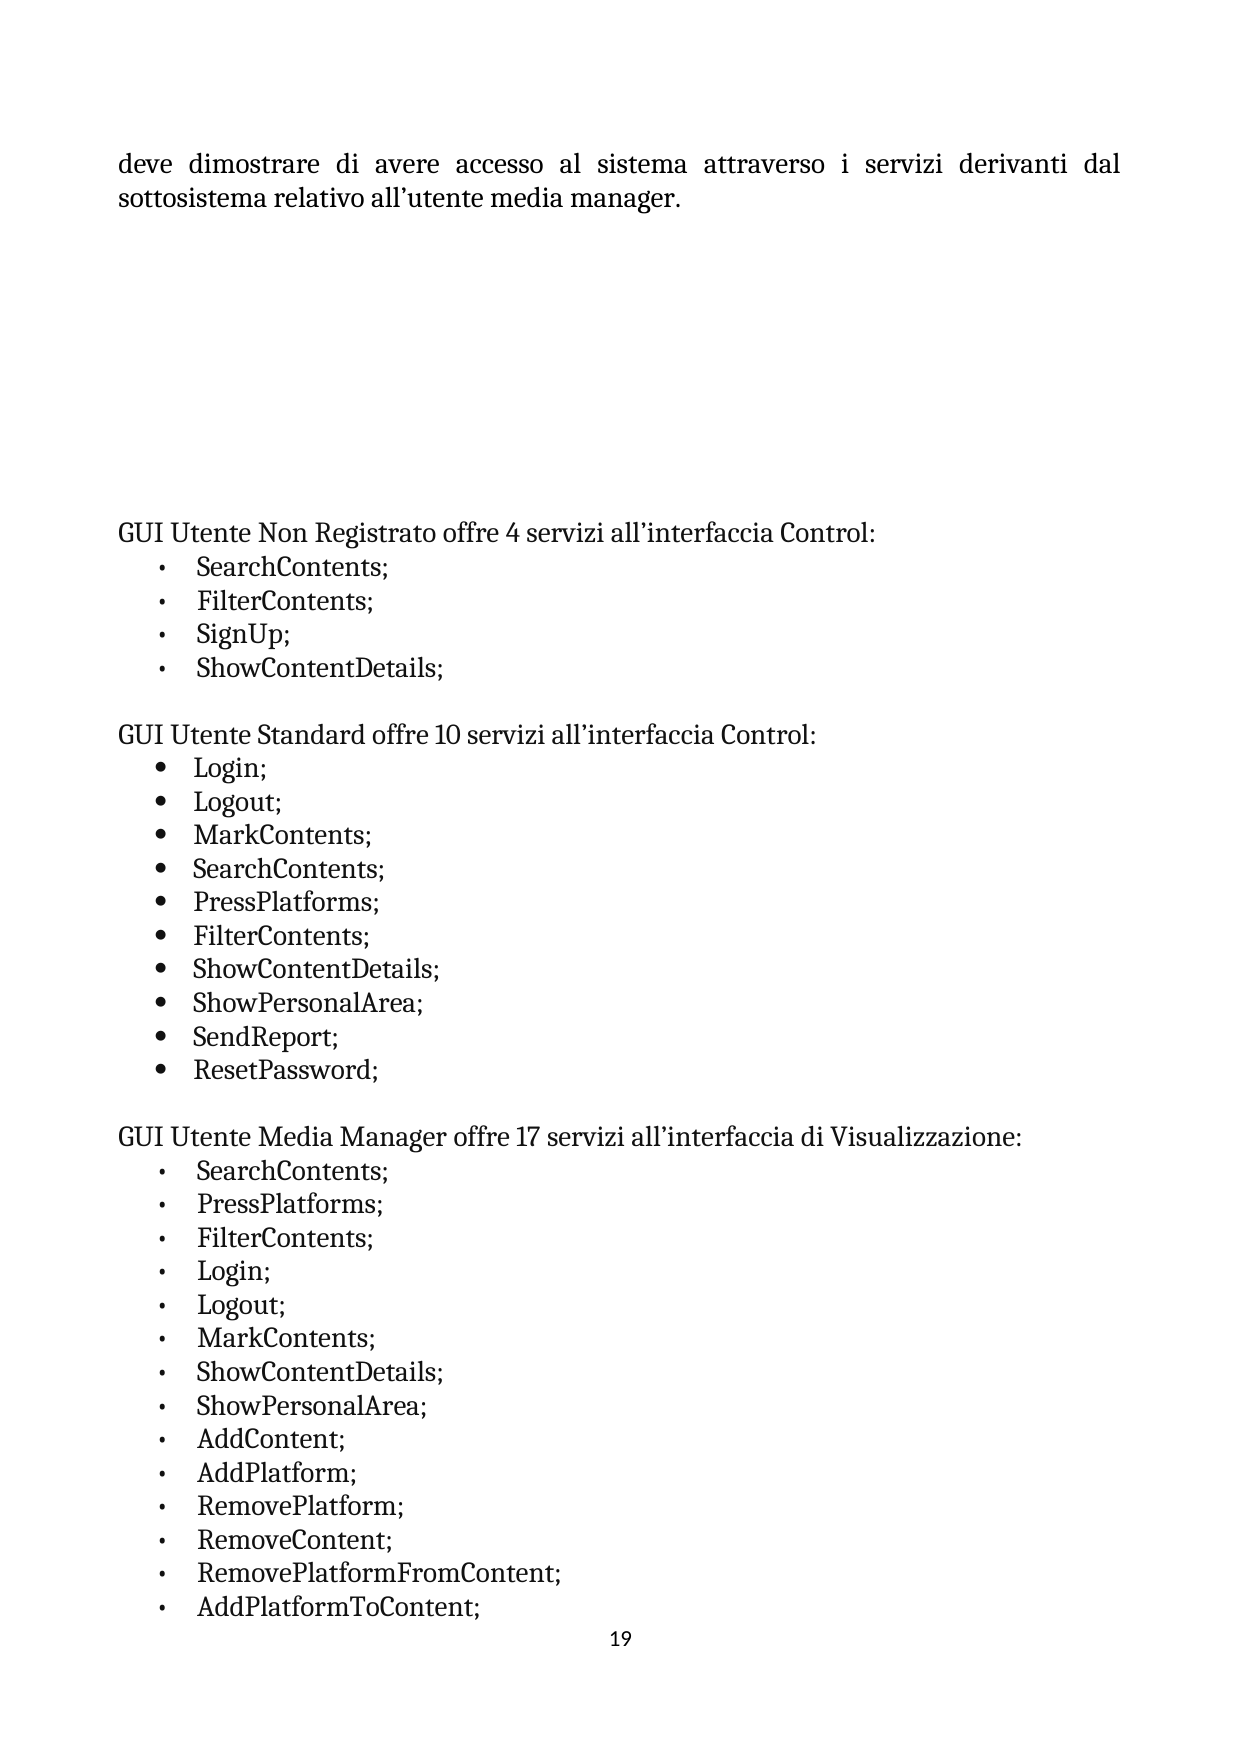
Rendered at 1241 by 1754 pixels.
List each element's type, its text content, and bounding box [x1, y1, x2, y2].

list ShowContentDetails; [156, 651, 1122, 684]
list SearchContents; [156, 1154, 1122, 1187]
list Login; [156, 1254, 1122, 1288]
list RemoveContent; [156, 1523, 1122, 1556]
text GUI Utente Non Registrato offre 4 servizi all’interfaccia Control: [118, 517, 1122, 550]
list ShowContentDetails; [156, 1355, 1122, 1389]
list ShowContentDetails; [156, 953, 1122, 986]
list ShowPersonalArea; [156, 1389, 1122, 1422]
list FilterContents; [156, 584, 1122, 617]
list SearchContents; [156, 550, 1122, 584]
list MarkContents; [156, 1322, 1122, 1355]
list SignUp; [156, 617, 1122, 651]
list AddPlatform; [156, 1456, 1122, 1489]
list AddPlatformToContent; [156, 1590, 1122, 1623]
list PressPlatforms; [156, 886, 1122, 919]
list ResetPassword; [156, 1053, 1122, 1087]
list RemovePlatform; [156, 1489, 1122, 1523]
text GUI Utente Standard offre 10 servizi all’interfaccia Control: [118, 718, 1122, 751]
list SearchContents; [156, 852, 1122, 886]
list Logout; [156, 1288, 1122, 1322]
list FilterContents; [156, 1221, 1122, 1254]
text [118, 148, 1122, 215]
list RemovePlatformFromContent; [156, 1556, 1122, 1590]
list AddContent; [156, 1422, 1122, 1456]
list Logout; [156, 785, 1122, 818]
list SendReport; [156, 1020, 1122, 1053]
list ShowPersonalArea; [156, 986, 1122, 1020]
text GUI Utente Media Manager offre 17 servizi all’interfaccia di Visualizzazione: [118, 1120, 1122, 1154]
list Login; [156, 751, 1122, 785]
list PressPlatforms; [156, 1187, 1122, 1221]
list MarkContents; [156, 818, 1122, 852]
list FilterContents; [156, 919, 1122, 953]
